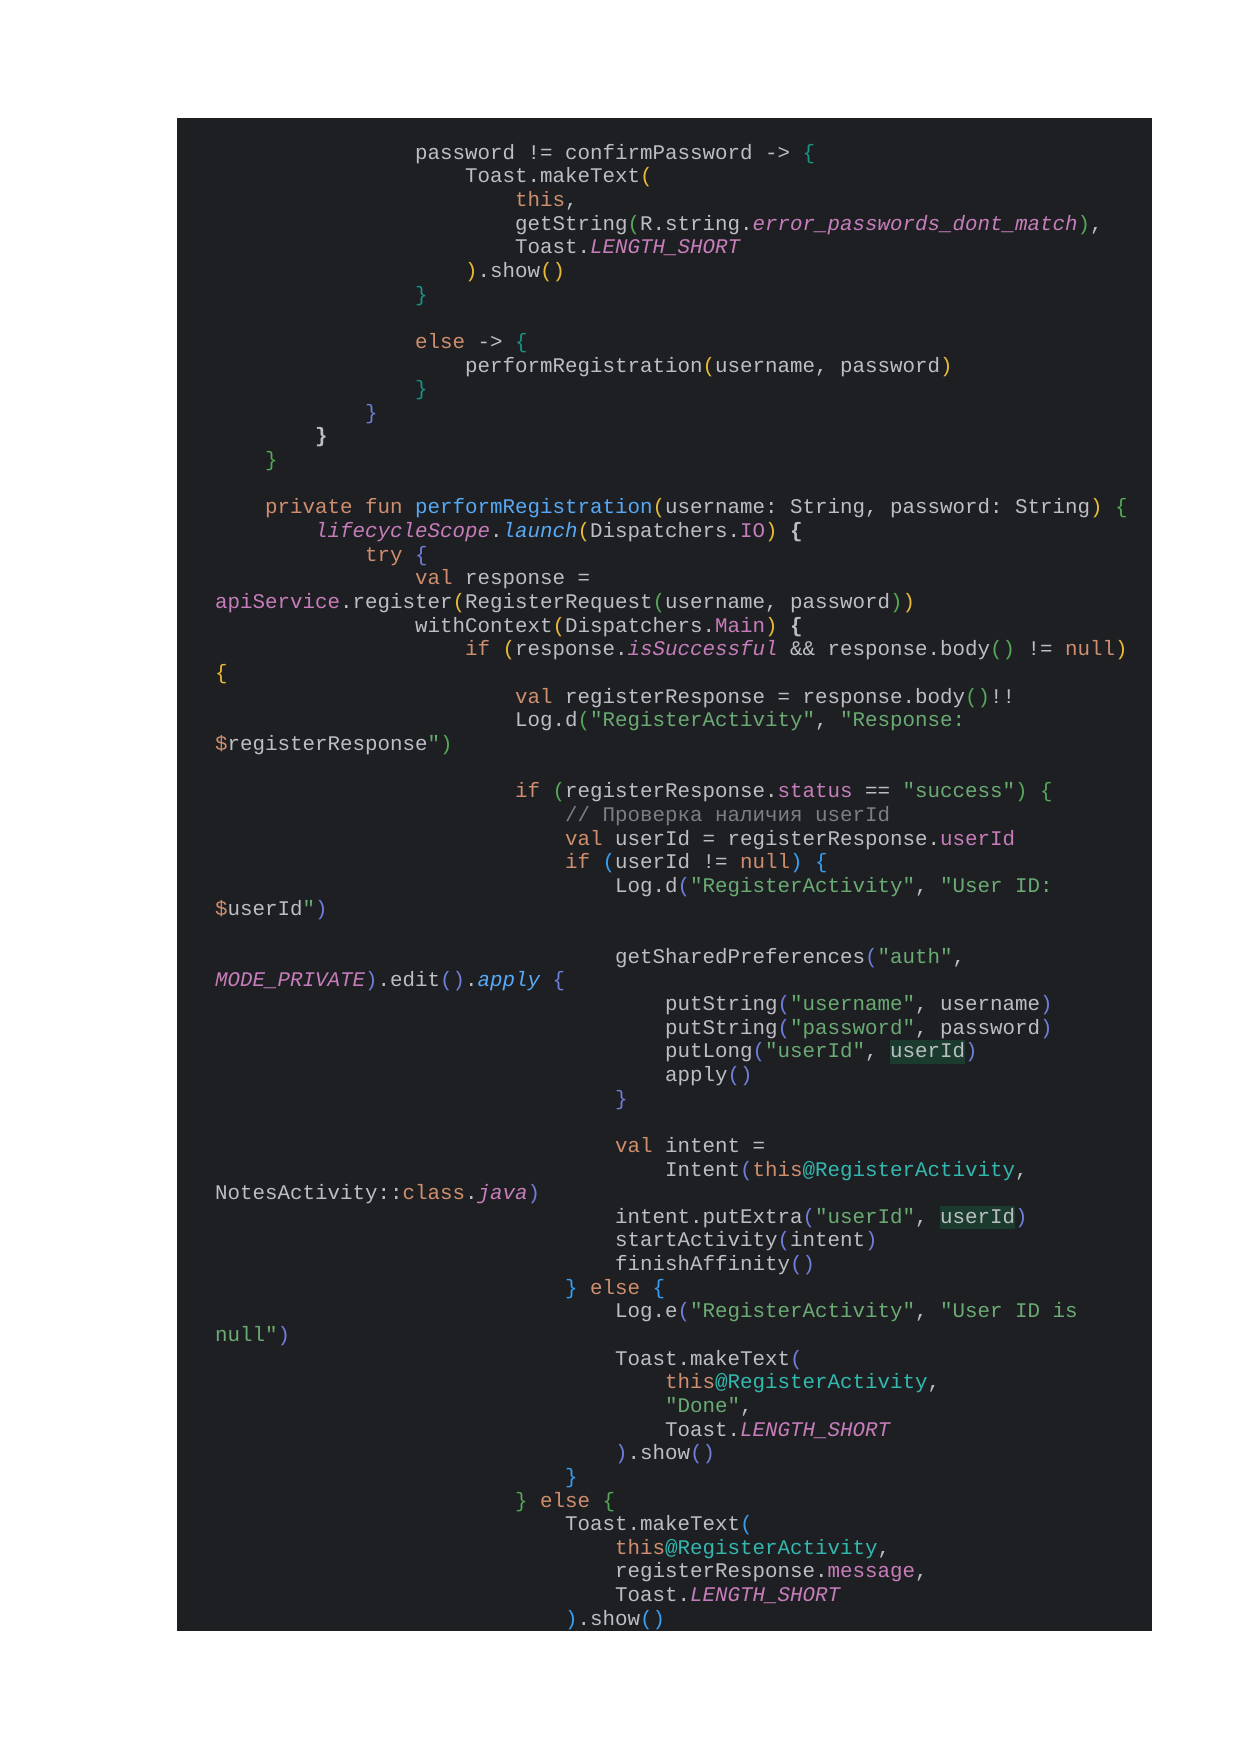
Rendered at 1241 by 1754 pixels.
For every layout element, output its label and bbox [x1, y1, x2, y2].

list [177, 118, 1152, 1631]
